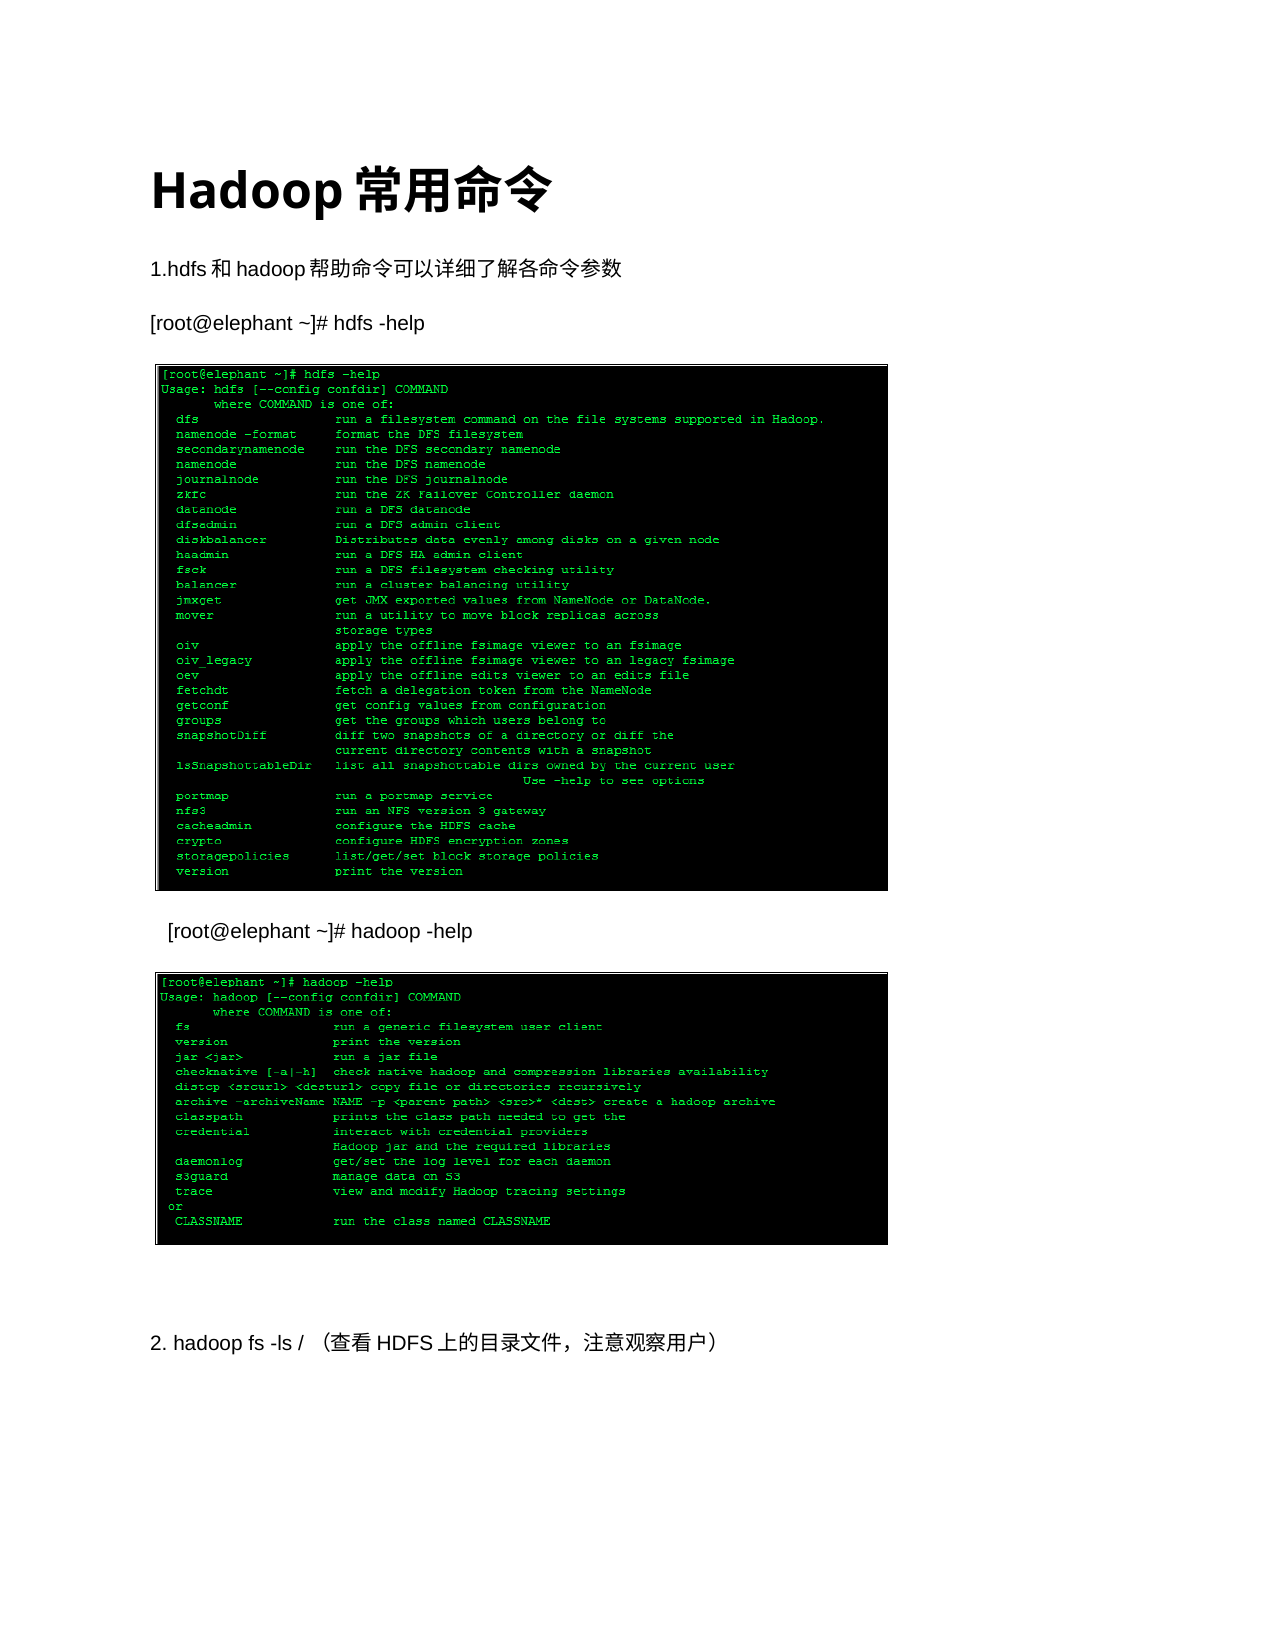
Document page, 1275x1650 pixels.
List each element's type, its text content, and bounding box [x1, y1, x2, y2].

picture [156, 365, 887, 890]
subtitle Hadoop常用命令 [150, 150, 1125, 223]
text [root@elephant ~]# hdfs -help [150, 311, 1125, 335]
picture [156, 973, 887, 1244]
text 1.hdfs和hadoop帮助命令可以详细了解各命令参数 [150, 252, 1125, 282]
text 2. hadoop fs -ls / （查看HDFS上的目录文件，注意观察用户） [150, 1326, 1125, 1356]
